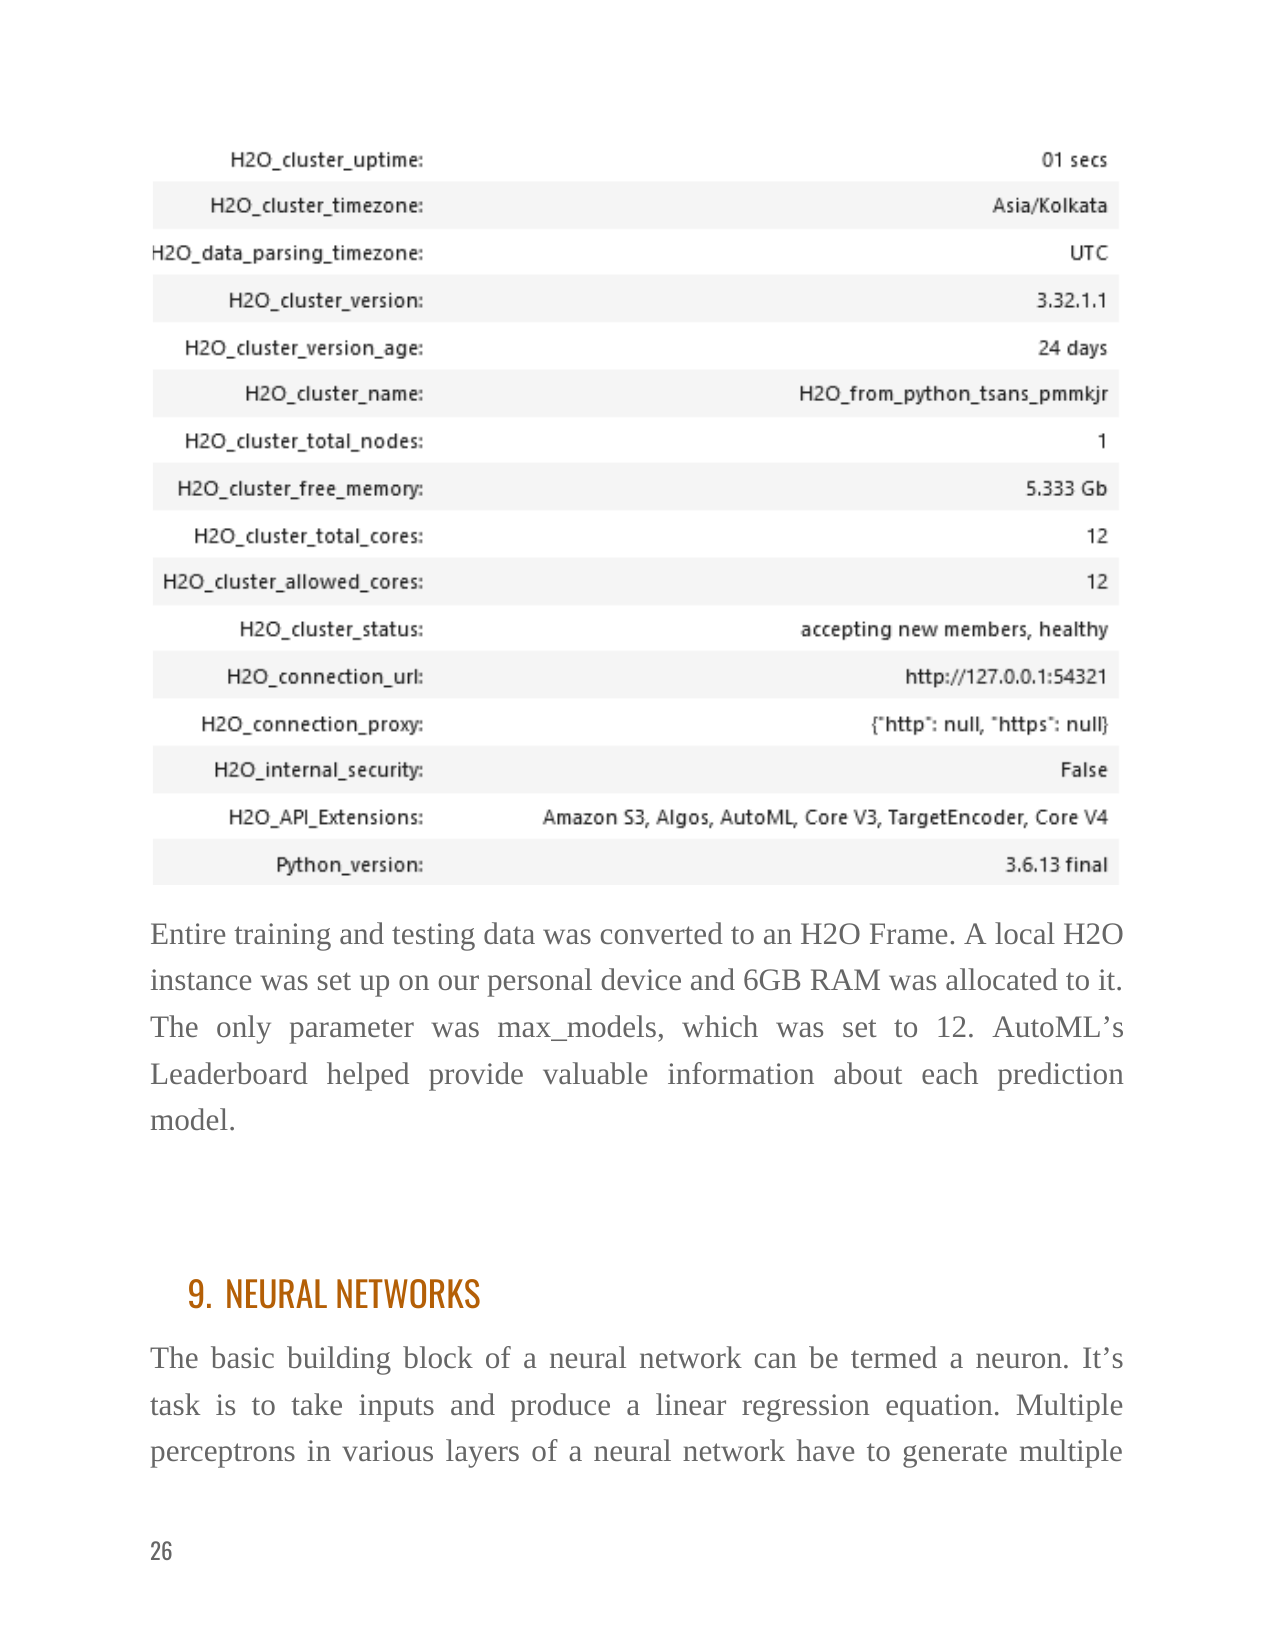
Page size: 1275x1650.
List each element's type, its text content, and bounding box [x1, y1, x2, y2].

picture [152, 150, 1123, 885]
subtitle NEURAL NETWORKS [187, 1266, 1125, 1318]
text Entire training and testing data was converted to an H2O Frame. A local H2O instance was set up on our personal device and 6GB RAM was allocated to it. The only parameter was max_models, which was set to 12. AutoML’s Leaderboard helped provide valuable information about each prediction model. [150, 915, 1125, 1137]
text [150, 1339, 1125, 1468]
